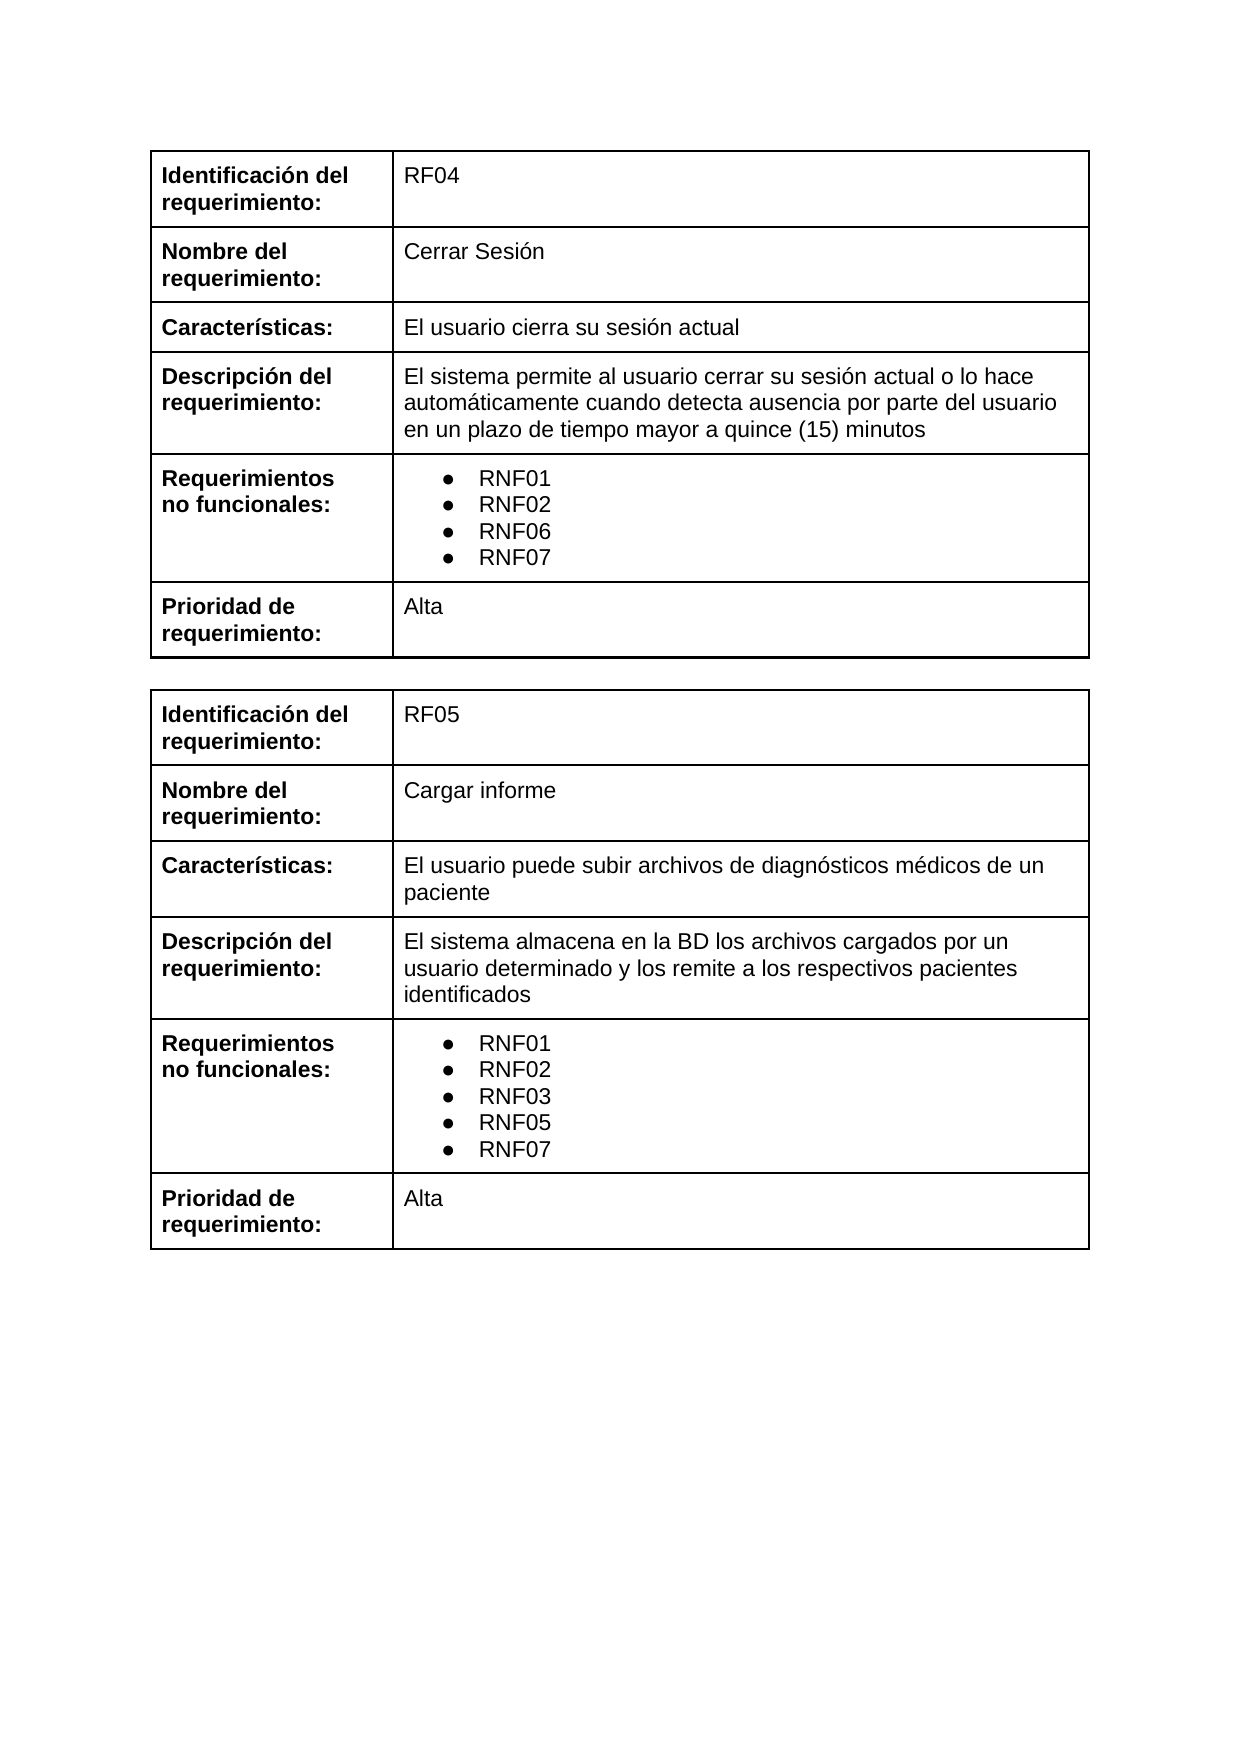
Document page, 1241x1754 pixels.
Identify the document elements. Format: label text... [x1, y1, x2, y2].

table_cell Características: [152, 842, 392, 916]
table_cell Alta [394, 583, 1088, 656]
table_cell RNF01 RNF02 RNF06 RNF07 [394, 455, 1088, 581]
table_cell Descripción del requerimiento: [152, 353, 392, 452]
table_header RF04 [394, 152, 1088, 226]
table_cell Cerrar Sesión [394, 228, 1088, 301]
table_cell El usuario puede subir archivos de diagnósticos médicos de un paciente [394, 842, 1088, 916]
table_header RF05 [394, 691, 1088, 764]
table_cell Alta [394, 1174, 1088, 1248]
table_cell RNF01 RNF02 RNF03 RNF05 RNF07 [394, 1020, 1088, 1172]
table_cell Requerimientos no funcionales: [152, 1020, 392, 1172]
table_cell Nombre del requerimiento: [152, 766, 392, 840]
table_header Identificación del requerimiento: [152, 152, 392, 226]
table_cell El sistema permite al usuario cerrar su sesión actual o lo hace automáticamente cuando detecta ausencia por parte del usuario en un plazo de tiempo mayor a quince (15) minutos [394, 353, 1088, 452]
table_header Identificación del requerimiento: [152, 691, 392, 764]
table_cell El usuario cierra su sesión actual [394, 303, 1088, 351]
table_cell Prioridad de requerimiento: [152, 583, 392, 656]
table_cell Cargar informe [394, 766, 1088, 840]
table_cell Prioridad de requerimiento: [152, 1174, 392, 1248]
table_cell Características: [152, 303, 392, 351]
table_cell Nombre del requerimiento: [152, 228, 392, 301]
table_cell Requerimientos no funcionales: [152, 455, 392, 581]
table_cell El sistema almacena en la BD los archivos cargados por un usuario determinado y los remite a los respectivos pacientes identificados [394, 918, 1088, 1018]
table_cell Descripción del requerimiento: [152, 918, 392, 1018]
